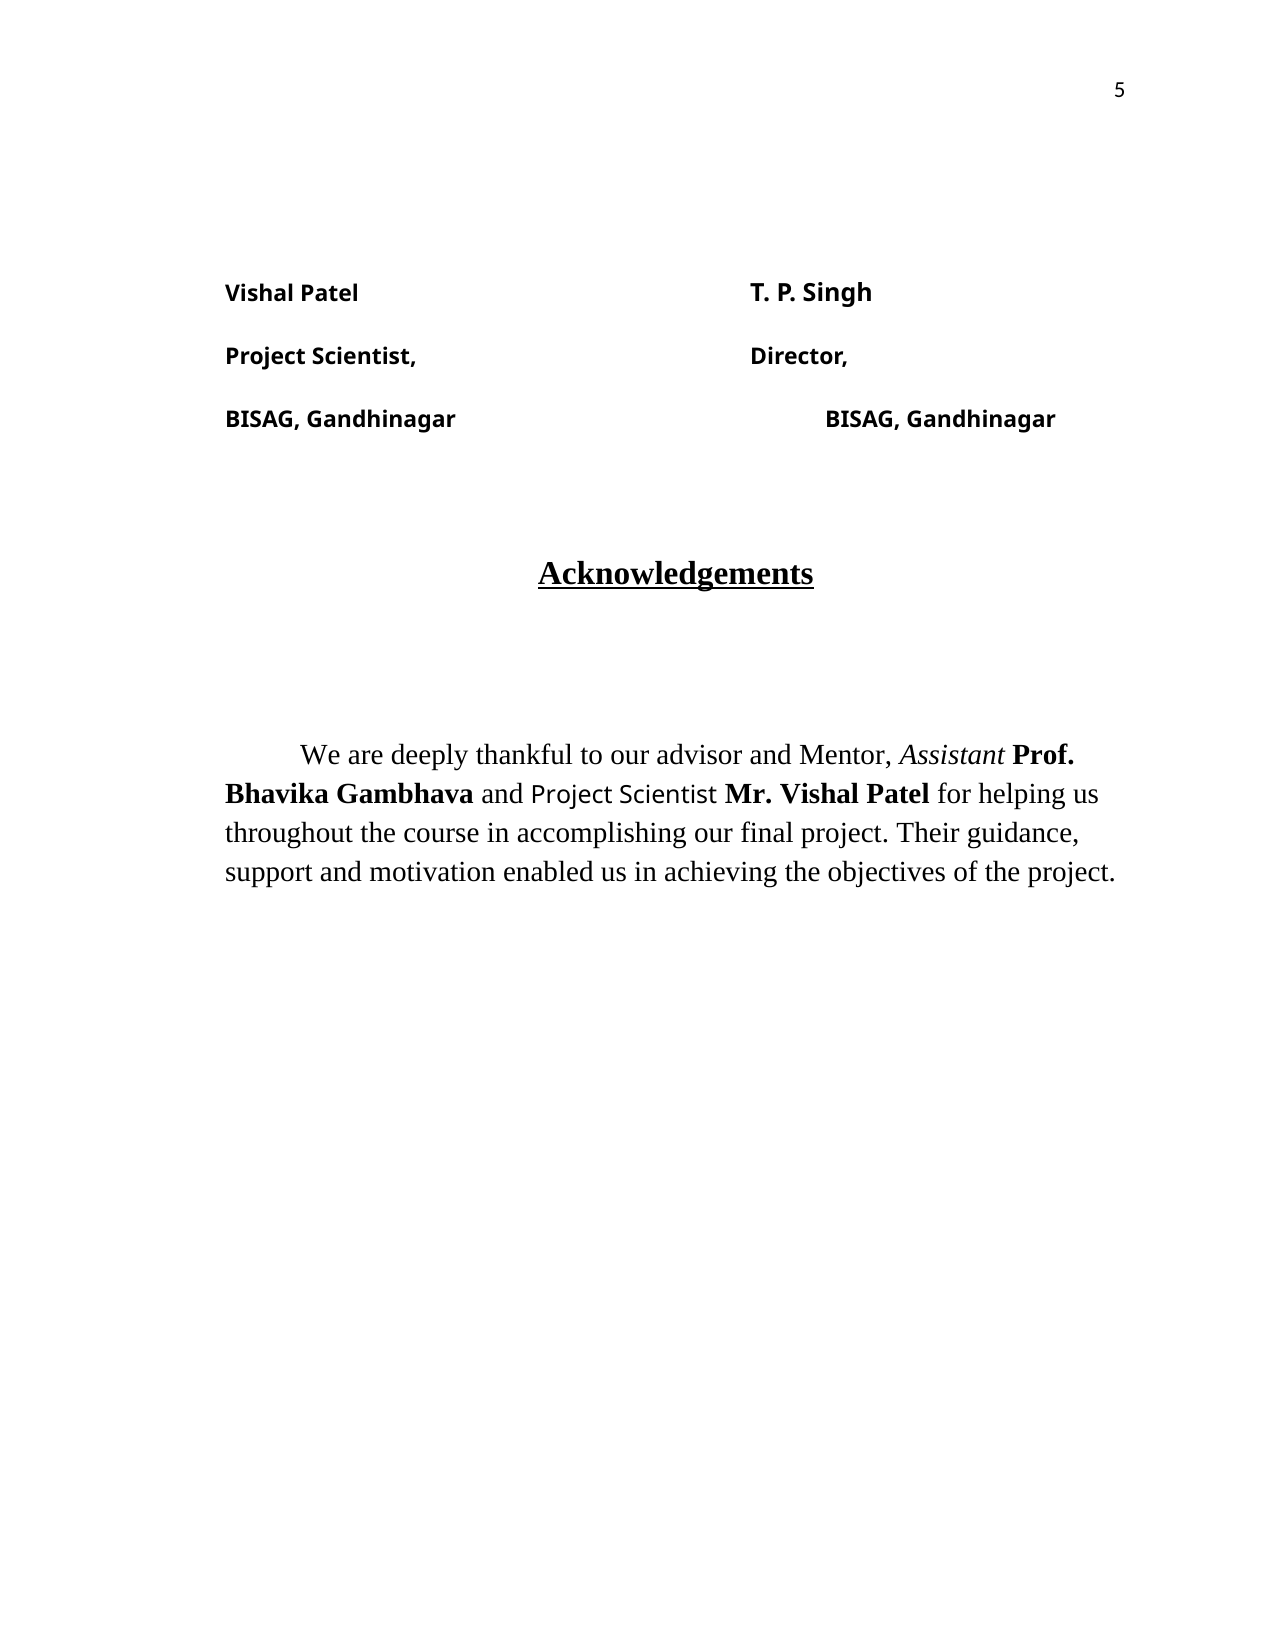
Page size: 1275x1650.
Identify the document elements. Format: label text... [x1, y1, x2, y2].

text Vishal Patel T. P. Singh [225, 275, 1125, 309]
text We are deeply thankful to our advisor and Mentor, Assistant Prof. Bhavika Gambhava and Project Scientist Mr. Vishal Patel for helping us throughout the course in accomplishing our final project. Their guidance, support and motivation enabled us in achieving the objectives of the project. [225, 737, 1125, 888]
text Project Scientist, Director, [225, 340, 1125, 372]
text Acknowledgements [225, 554, 1126, 592]
text BISAG, Gandhinagar BISAG, Gandhinagar [225, 403, 1125, 434]
